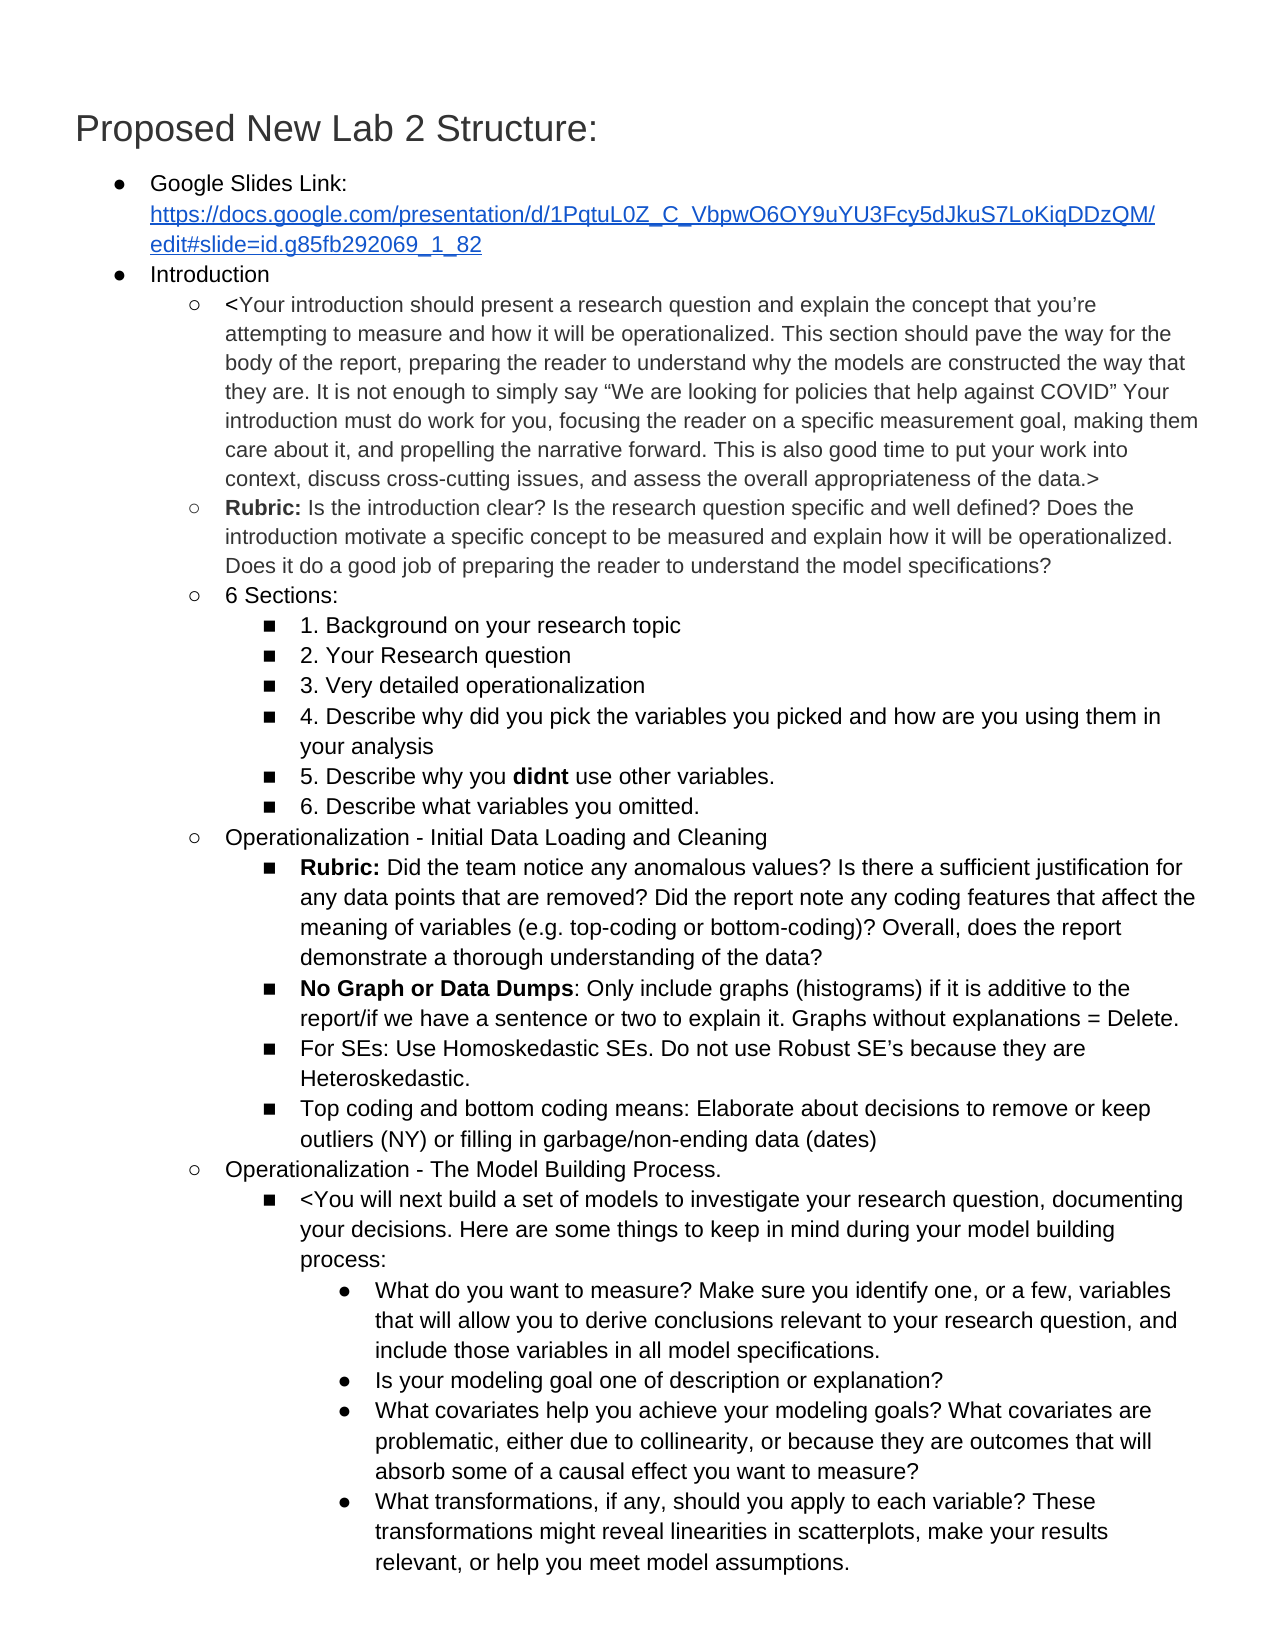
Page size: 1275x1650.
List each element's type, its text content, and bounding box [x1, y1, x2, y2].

list Top coding and bottom coding means: Elaborate about decisions to remove or keep outliers (NY) or filling in garbage/non-ending data (dates) [262, 1095, 1200, 1152]
list Rubric: Did the team notice any anomalous values? Is there a sufficient justification for any data points that are removed? Did the report note any coding features that affect the meaning of variables (e.g. top-coding or bottom-coding)? Overall, does the report demonstrate a thorough understanding of the data? [262, 854, 1200, 971]
list 5. Describe why you didnt use other variables. [262, 763, 1200, 789]
list 1. Background on your research topic [262, 612, 1200, 638]
subtitle Proposed New Lab 2 Structure: [75, 106, 1200, 149]
list Operationalization - The Model Building Process. [187, 1156, 1200, 1182]
list <Your introduction should present a research question and explain the concept that you’re attempting to measure and how it will be operationalized. This section should pave the way for the body of the report, preparing the reader to understand why the models are constructed the way that they are. It is not enough to simply say “We are looking for policies that help against COVID” Your introduction must do work for you, focusing the reader on a specific measurement goal, making them care about it, and propelling the narrative forward. This is also good time to put your work into context, discuss cross-cutting issues, and assess the overall appropriateness of the data.> [187, 291, 1200, 491]
list For SEs: Use Homoskedastic SEs. Do not use Robust SE’s because they are Heteroskedastic. [262, 1035, 1200, 1092]
list 6. Describe what variables you omitted. [262, 793, 1200, 820]
list What transformations, if any, should you apply to each variable? These transformations might reveal linearities in scatterplots, make your results relevant, or help you meet model assumptions. [337, 1488, 1200, 1575]
list Rubric: Is the introduction clear? Is the research question specific and well defined? Does the introduction motivate a specific concept to be measured and explain how it will be operationalized. Does it do a good job of preparing the reader to understand the model specifications? [187, 495, 1200, 578]
list 4. Describe why did you pick the variables you picked and how are you using them in your analysis [262, 703, 1200, 759]
list Google Slides Link: https://docs.google.com/presentation/d/1PqtuL0Z_C_VbpwO6OY9uYU3Fcy5dJkuS7LoKiqDDzQM/edit#slide=id.g85fb292069_1_82 [112, 170, 1200, 257]
list What covariates help you achieve your modeling goals? What covariates are problematic, either due to collinearity, or because they are outcomes that will absorb some of a causal effect you want to measure? [337, 1397, 1200, 1484]
list Operationalization - Initial Data Loading and Cleaning [187, 823, 1200, 850]
list No Graph or Data Dumps: Only include graphs (histograms) if it is additive to the report/if we have a sentence or two to explain it. Graphs without explanations = Delete. [262, 974, 1200, 1031]
list <You will next build a set of models to investigate your research question, documenting your decisions. Here are some things to keep in mind during your model building process: [262, 1186, 1200, 1273]
list 3. Very detailed operationalization [262, 672, 1200, 699]
list 6 Sections: [187, 582, 1200, 608]
list Is your modeling goal one of description or explanation? [337, 1367, 1200, 1394]
list Introduction [112, 261, 1200, 287]
list What do you want to measure? Make sure you identify one, or a few, variables that will allow you to derive conclusions relevant to your research question, and include those variables in all model specifications. [337, 1277, 1200, 1363]
list 2. Your Research question [262, 642, 1200, 669]
